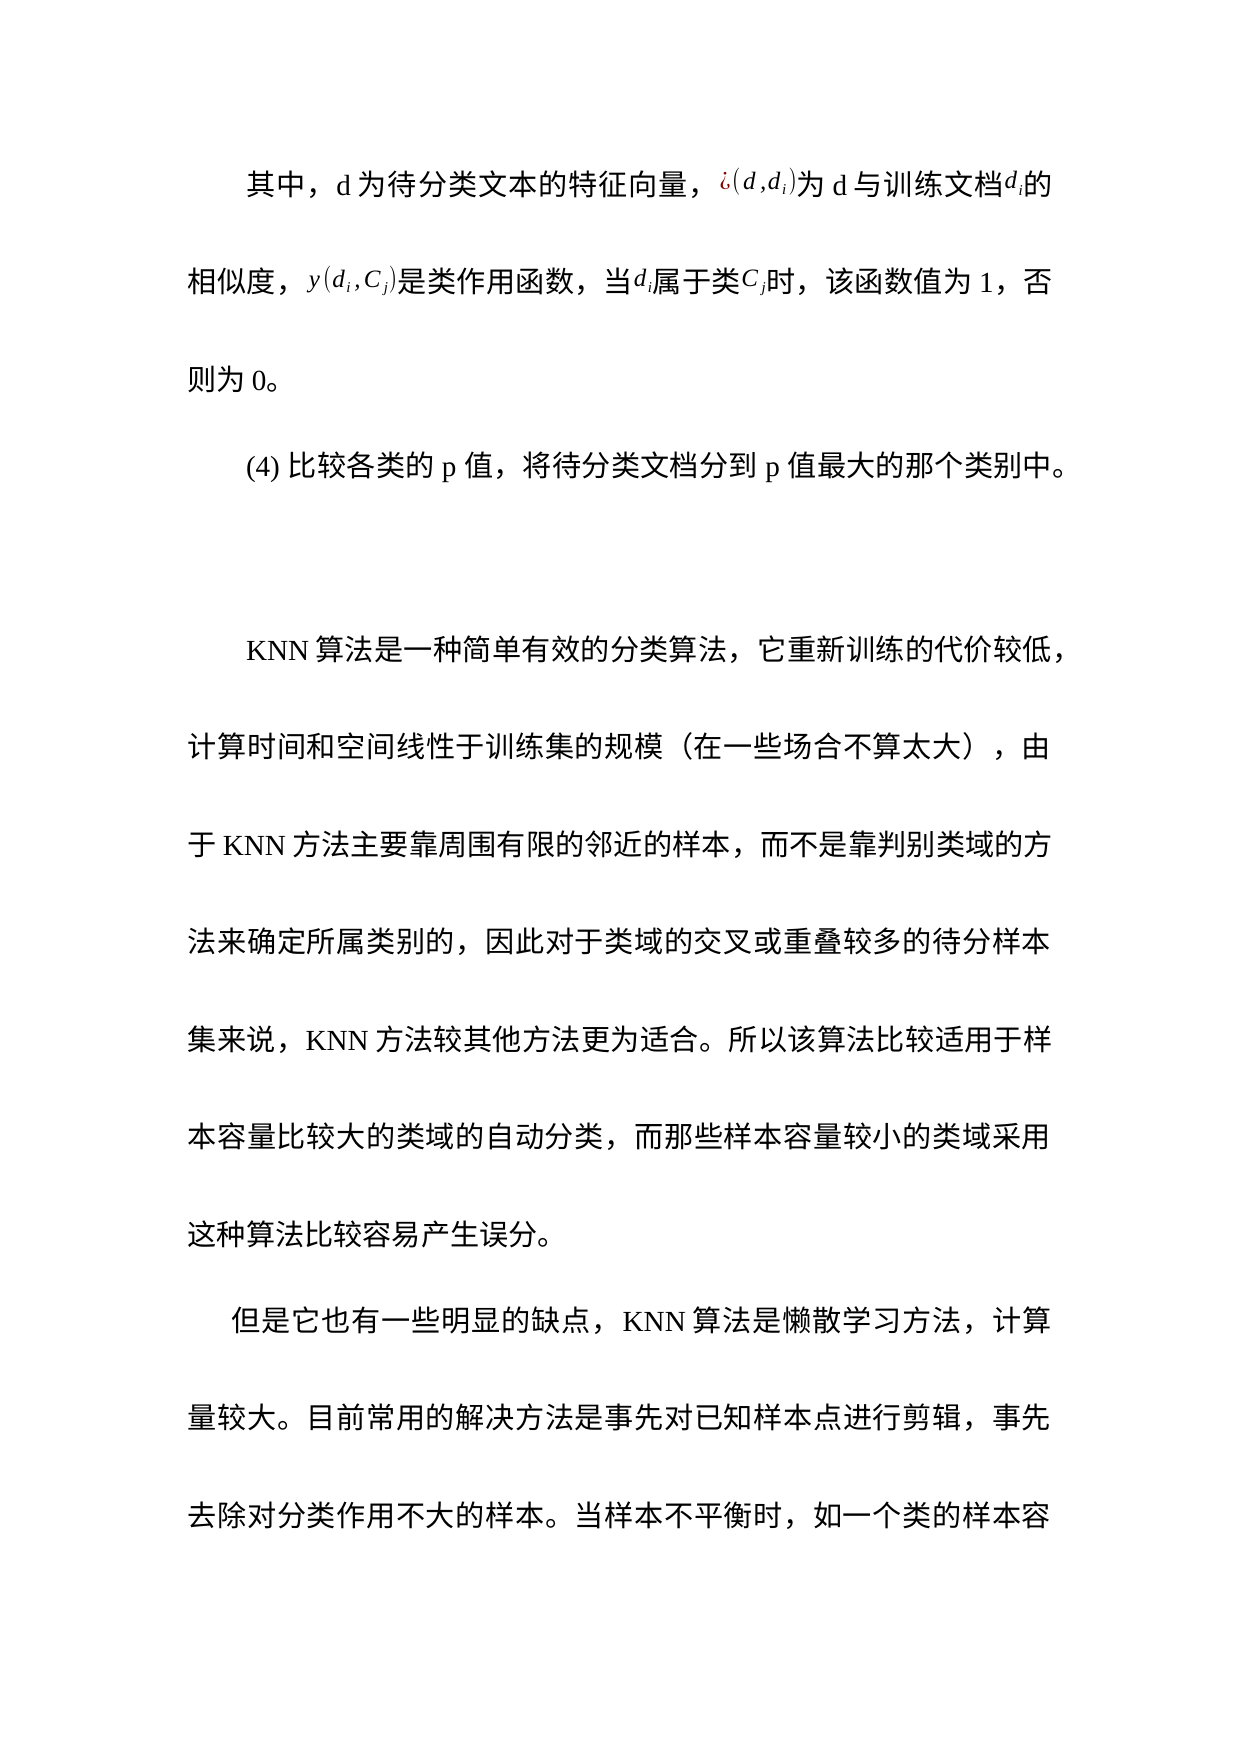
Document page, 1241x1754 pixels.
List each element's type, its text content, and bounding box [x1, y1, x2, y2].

text (4) 比较各类的 p 值，将待分类文档分到 p 值最大的那个类别中。 [187, 431, 1053, 594]
text KNN算法是一种简单有效的分类算法，它重新训练的代价较低，计算时间和空间线性于训练集的规模（在一些场合不算太大），由于KNN方法主要靠周围有限的邻近的样本，而不是靠判别类域的方法来确定所属类别的，因此对于类域的交叉或重叠较多的待分样本集来说，KNN方法较其他方法更为适合。所以该算法比较适用于样本容量比较大的类域的自动分类，而那些样本容量较小的类域采用这种算法比较容易产生误分。 [187, 615, 1053, 1265]
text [187, 1286, 1053, 1546]
text 其中，d为待分类文本的特征向量，为d与训练文档的相似度，是类作用函数，当属于类时，该函数值为1，否则为0。 [187, 150, 1053, 410]
